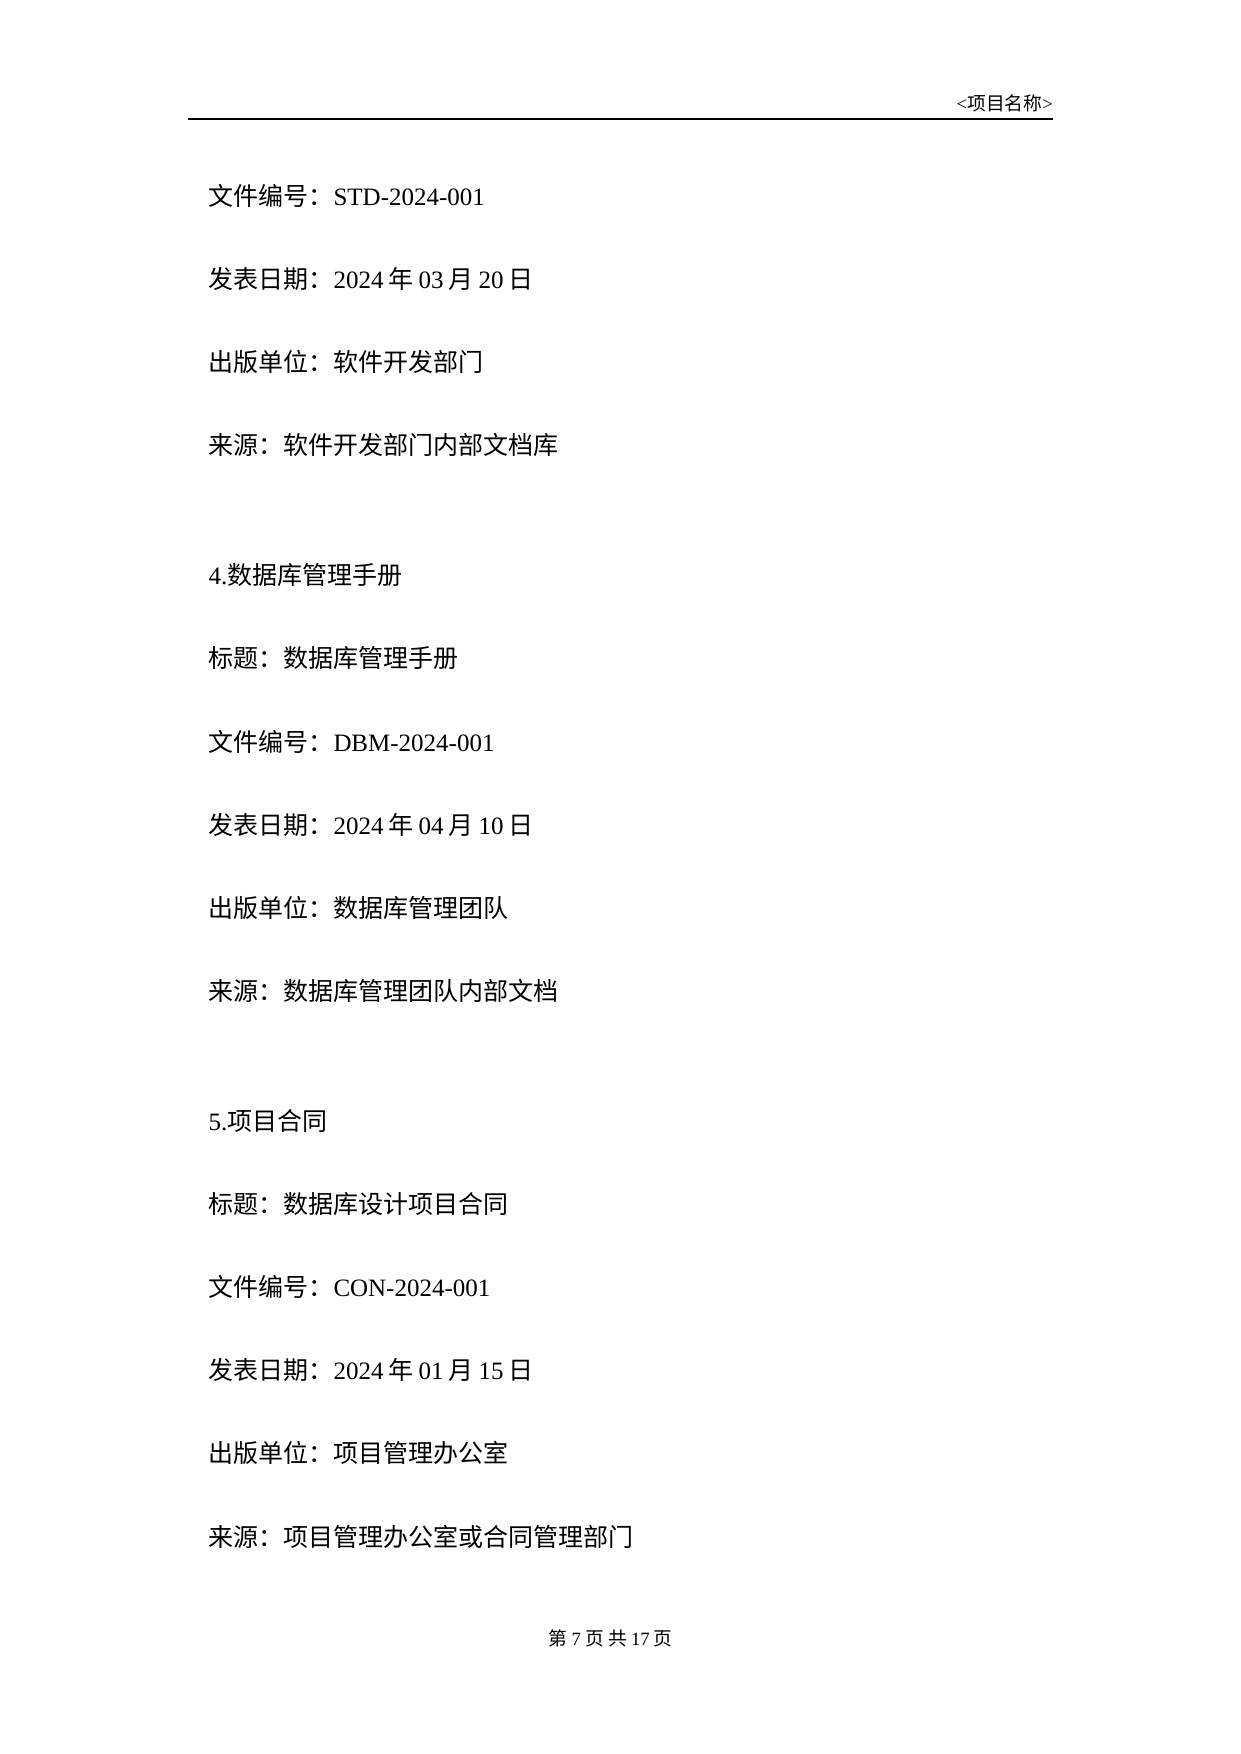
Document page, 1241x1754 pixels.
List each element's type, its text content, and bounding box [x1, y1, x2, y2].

text 发表日期：2024年01月15日 [187, 1336, 1053, 1401]
text 出版单位：软件开发部门 [187, 328, 1053, 393]
text 出版单位：项目管理办公室 [187, 1419, 1053, 1484]
text 来源：数据库管理团队内部文档 [187, 957, 1053, 1022]
text 标题：数据库管理手册 [187, 624, 1053, 689]
text 发表日期：2024年03月20日 [187, 245, 1053, 310]
text 4.数据库管理手册 [187, 541, 1053, 606]
text 文件编号：STD-2024-001 [187, 162, 1053, 227]
text 来源：项目管理办公室或合同管理部门 [187, 1503, 1053, 1568]
text 来源：软件开发部门内部文档库 [187, 411, 1053, 476]
text 发表日期：2024年04月10日 [187, 791, 1053, 856]
text 标题：数据库设计项目合同 [187, 1170, 1053, 1235]
text 5.项目合同 [187, 1087, 1053, 1152]
text 文件编号：CON-2024-001 [187, 1253, 1053, 1318]
text 出版单位：数据库管理团队 [187, 874, 1053, 939]
text 文件编号：DBM-2024-001 [187, 708, 1053, 773]
